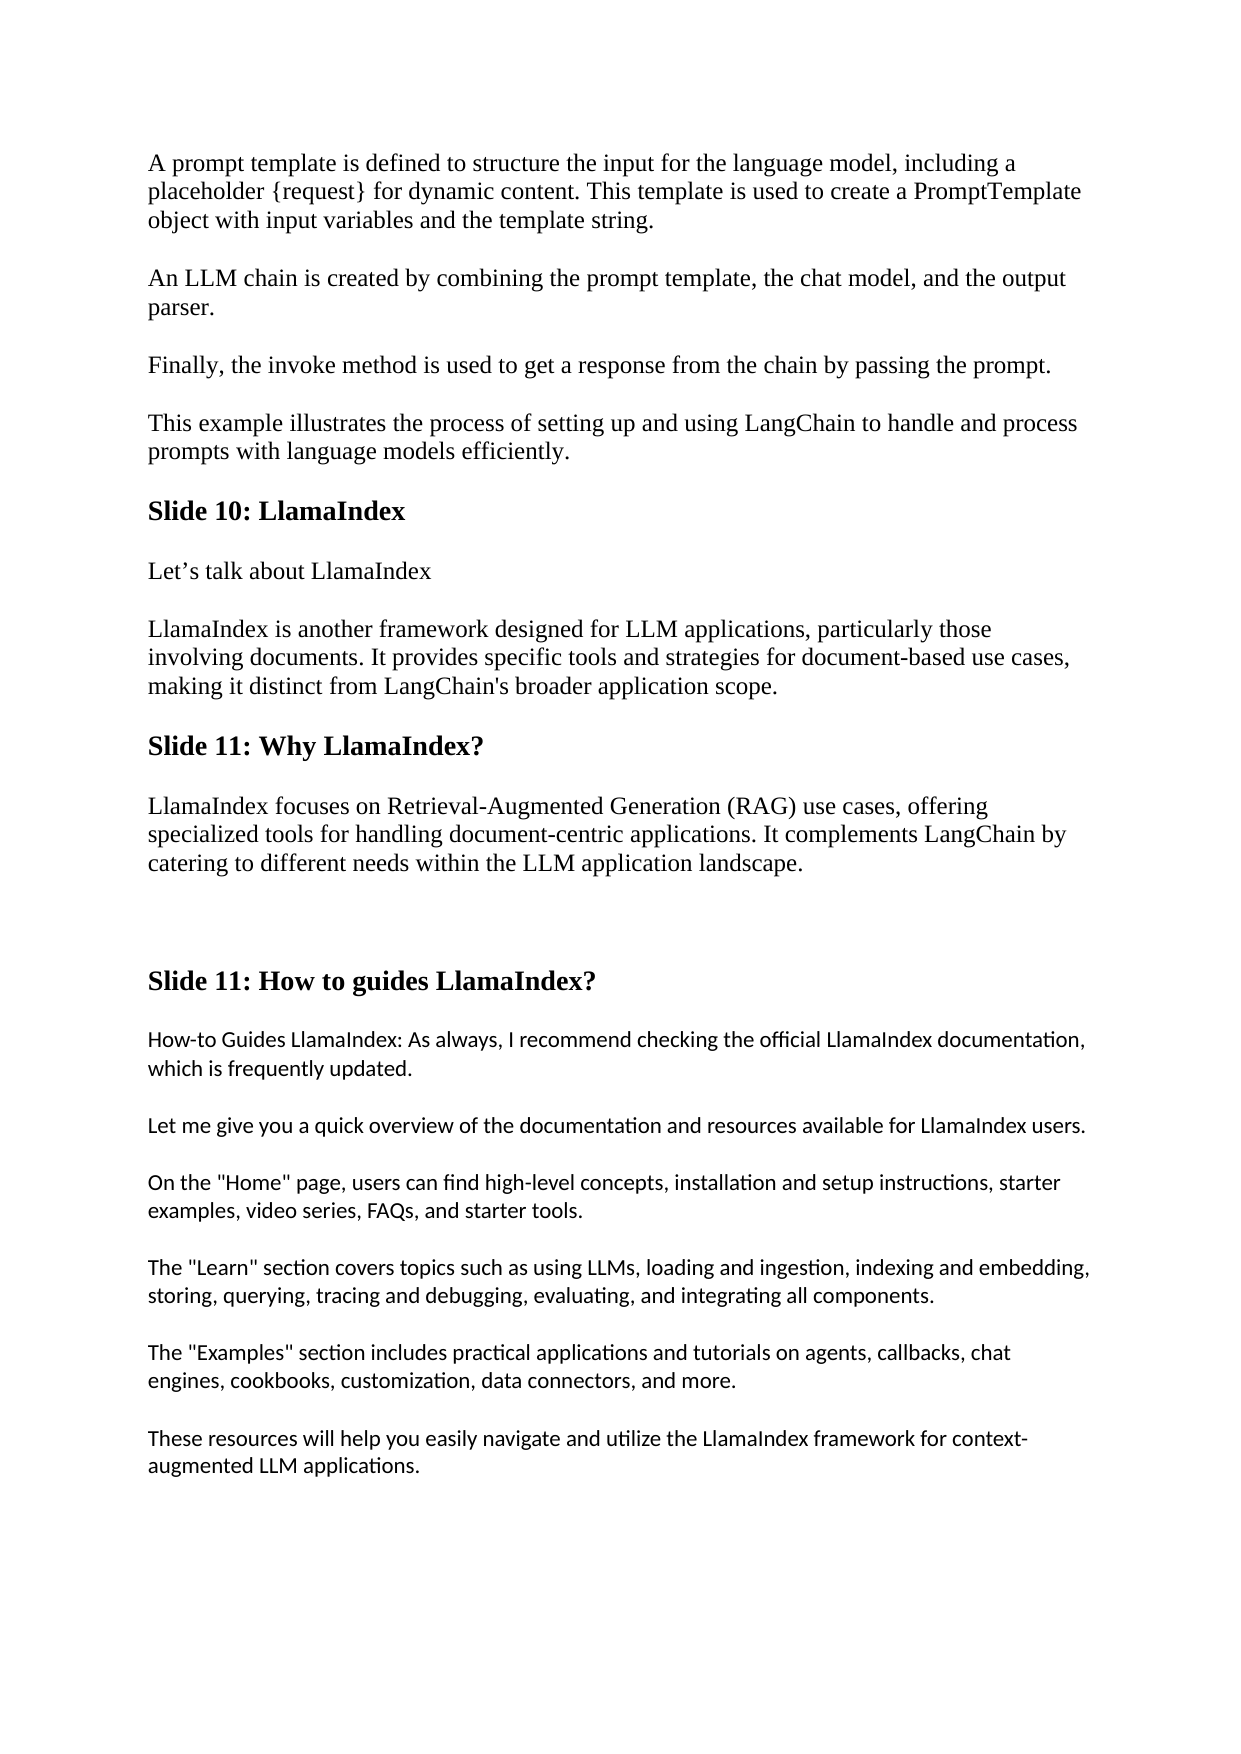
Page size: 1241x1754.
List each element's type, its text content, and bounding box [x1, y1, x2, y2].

text An LLM chain is created by combining the prompt template, the chat model, and the output parser. [148, 263, 1093, 321]
text LlamaIndex focuses on Retrieval-Augmented Generation (RAG) use cases, offering specialized tools for handling document-centric applications. It complements LangChain by catering to different needs within the LLM application landscape. [148, 791, 1093, 877]
text The "Learn" section covers topics such as using LLMs, loading and ingestion, indexing and embedding, storing, querying, tracing and debugging, evaluating, and integrating all components. [148, 1253, 1093, 1309]
text On the "Home" page, users can find high-level concepts, installation and setup instructions, starter examples, video series, FAQs, and starter tools. [148, 1168, 1093, 1224]
text LlamaIndex is another framework designed for LLM applications, particularly those involving documents. It provides specific tools and strategies for document-based use cases, making it distinct from LangChain's broader application scope. [148, 614, 1093, 700]
text Slide 11: Why LlamaIndex? [148, 729, 1093, 762]
text How-to Guides LlamaIndex: As always, I recommend checking the official LlamaIndex documentation, which is frequently updated. [148, 1026, 1093, 1082]
text Slide 10: LlamaIndex [148, 494, 1093, 527]
text Let’s talk about LlamaIndex [148, 556, 1093, 584]
text These resources will help you easily navigate and utilize the LlamaIndex framework for context-augmented LLM applications. [148, 1424, 1093, 1480]
text Finally, the invoke method is used to get a response from the chain by passing the prompt. [148, 350, 1093, 378]
text The "Examples" section includes practical applications and tutorials on agents, callbacks, chat engines, cookbooks, customization, data connectors, and more. [148, 1338, 1093, 1394]
text A prompt template is defined to structure the input for the language model, including a placeholder {request} for dynamic content. This template is used to create a PromptTemplate object with input variables and the template string. [148, 148, 1093, 234]
text This example illustrates the process of setting up and using LangChain to handle and process prompts with language models efficiently. [148, 408, 1093, 465]
text Slide 11: How to guides LlamaIndex? [148, 964, 1093, 996]
text Let me give you a quick overview of the documentation and resources available for LlamaIndex users. [148, 1111, 1093, 1139]
